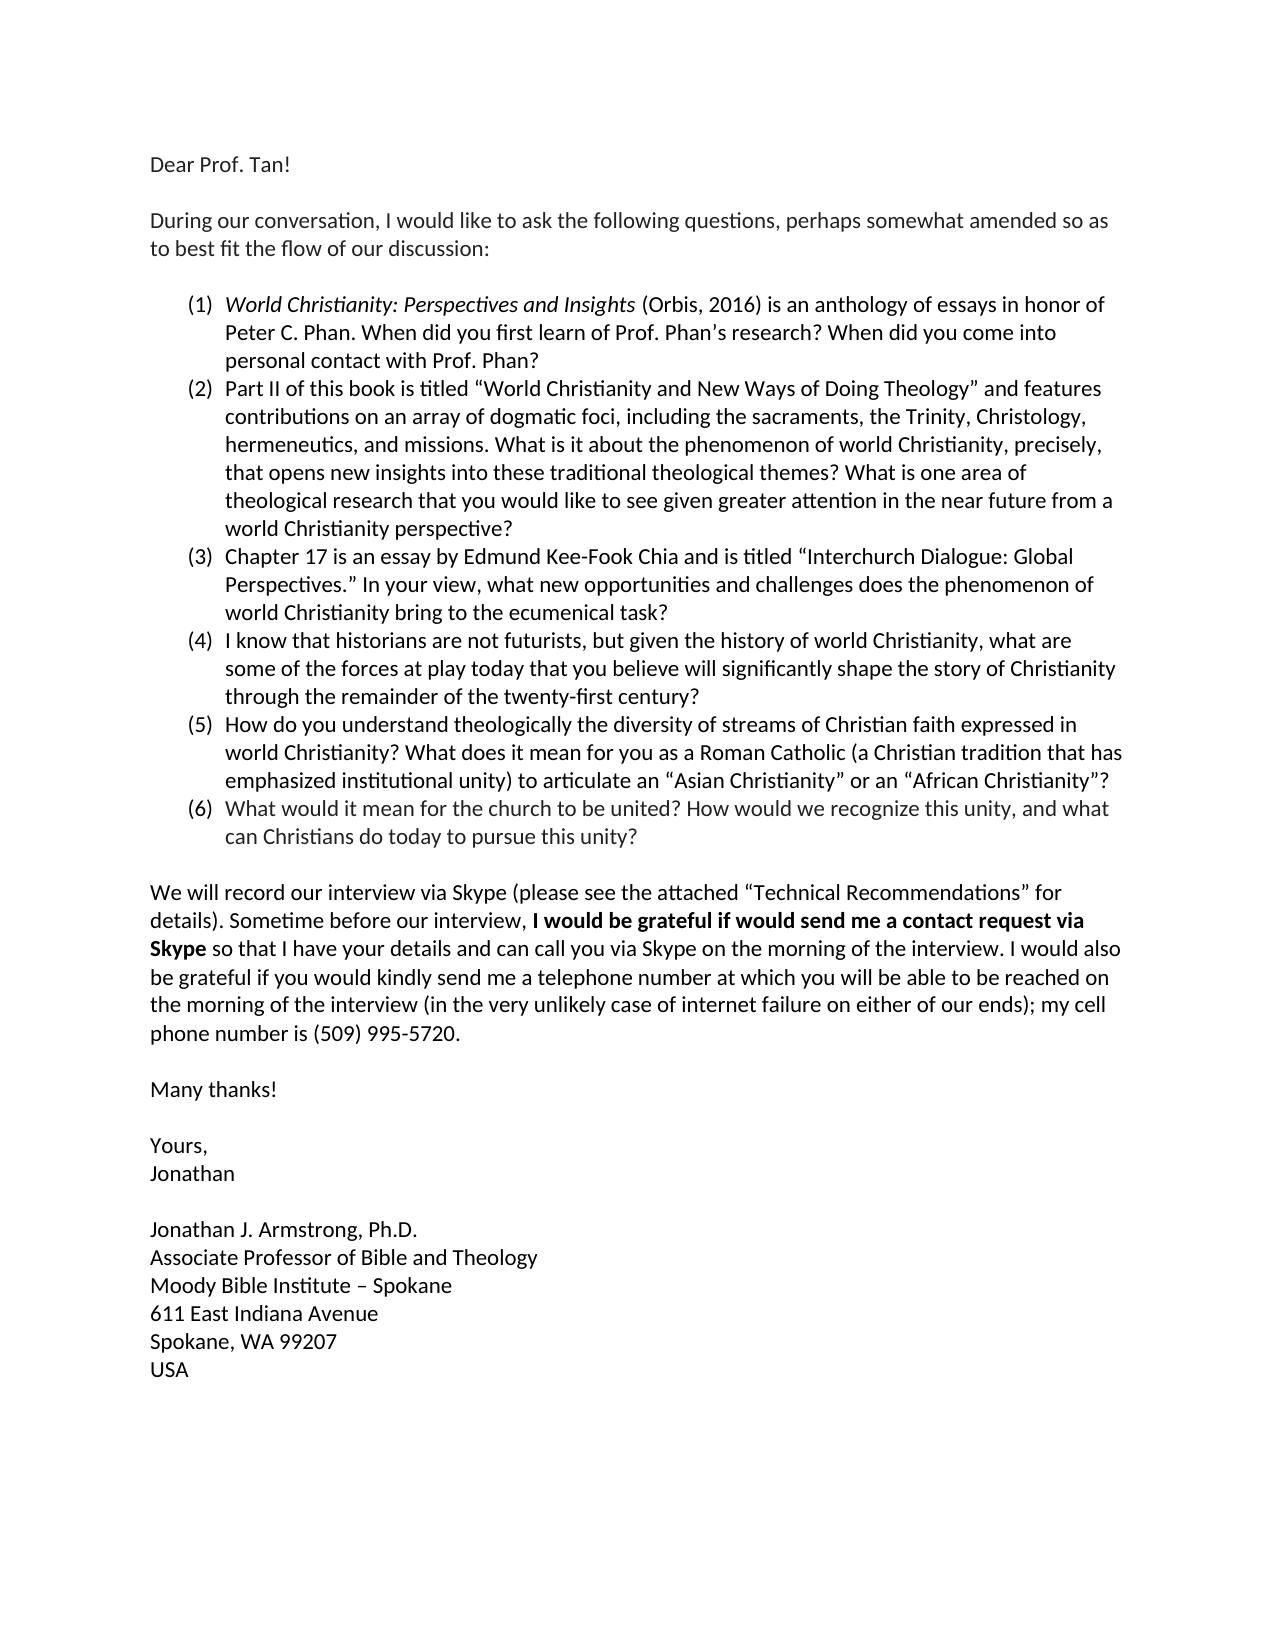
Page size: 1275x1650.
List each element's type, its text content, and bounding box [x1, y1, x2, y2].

text Moody Bible Institute – Spokane [150, 1271, 1125, 1299]
text USA [150, 1355, 1125, 1383]
text Spokane, WA 99207 [150, 1327, 1125, 1355]
text We will record our interview via Skype (please see the attached “Technical Recommendations” for details). Sometime before our interview, I would be grateful if would send me a contact request via Skype so that I have your details and can call you via Skype on the morning of the interview. I would also be grateful if you would kindly send me a telephone number at which you will be able to be reached on the morning of the interview (in the very unlikely case of internet failure on either of our ends); my cell phone number is (509) 995-5720. [150, 878, 1125, 1047]
list World Christianity: Perspectives and Insights (Orbis, 2016) is an anthology of essays in honor of Peter C. Phan. When did you first learn of Prof. Phan’s research? When did you come into personal contact with Prof. Phan? [187, 290, 1125, 374]
list Chapter 17 is an essay by Edmund Kee-Fook Chia and is titled “Interchurch Dialogue: Global Perspectives.” In your view, what new opportunities and challenges does the phenomenon of world Christianity bring to the ecumenical task? [187, 542, 1125, 626]
list I know that historians are not futurists, but given the history of world Christianity, what are some of the forces at play today that you believe will significantly shape the story of Christianity through the remainder of the twenty-first century? [187, 626, 1125, 710]
list How do you understand theologically the diversity of streams of Christian faith expressed in world Christianity? What does it mean for you as a Roman Catholic (a Christian tradition that has emphasized institutional unity) to articulate an “Asian Christianity” or an “African Christianity”? [187, 710, 1125, 794]
list Part II of this book is titled “World Christianity and New Ways of Doing Theology” and features contributions on an array of dogmatic foci, including the sacraments, the Trinity, Christology, hermeneutics, and missions. What is it about the phenomenon of world Christianity, precisely, that opens new insights into these traditional theological themes? What is one area of theological research that you would like to see given greater attention in the near future from a world Christianity perspective? [187, 374, 1125, 542]
text Jonathan [150, 1159, 1125, 1187]
text Dear Prof. Tan! [150, 150, 1125, 178]
text Associate Professor of Bible and Theology [150, 1243, 1125, 1271]
text During our conversation, I would like to ask the following questions, perhaps somewhat amended so as to best fit the flow of our discussion: [150, 206, 1125, 262]
text Yours, [150, 1131, 1125, 1159]
text Many thanks! [150, 1075, 1125, 1103]
text 611 East Indiana Avenue [150, 1299, 1125, 1327]
text Jonathan J. Armstrong, Ph.D. [150, 1215, 1125, 1243]
list What would it mean for the church to be united? How would we recognize this unity, and what can Christians do today to pursue this unity? [187, 794, 1125, 851]
